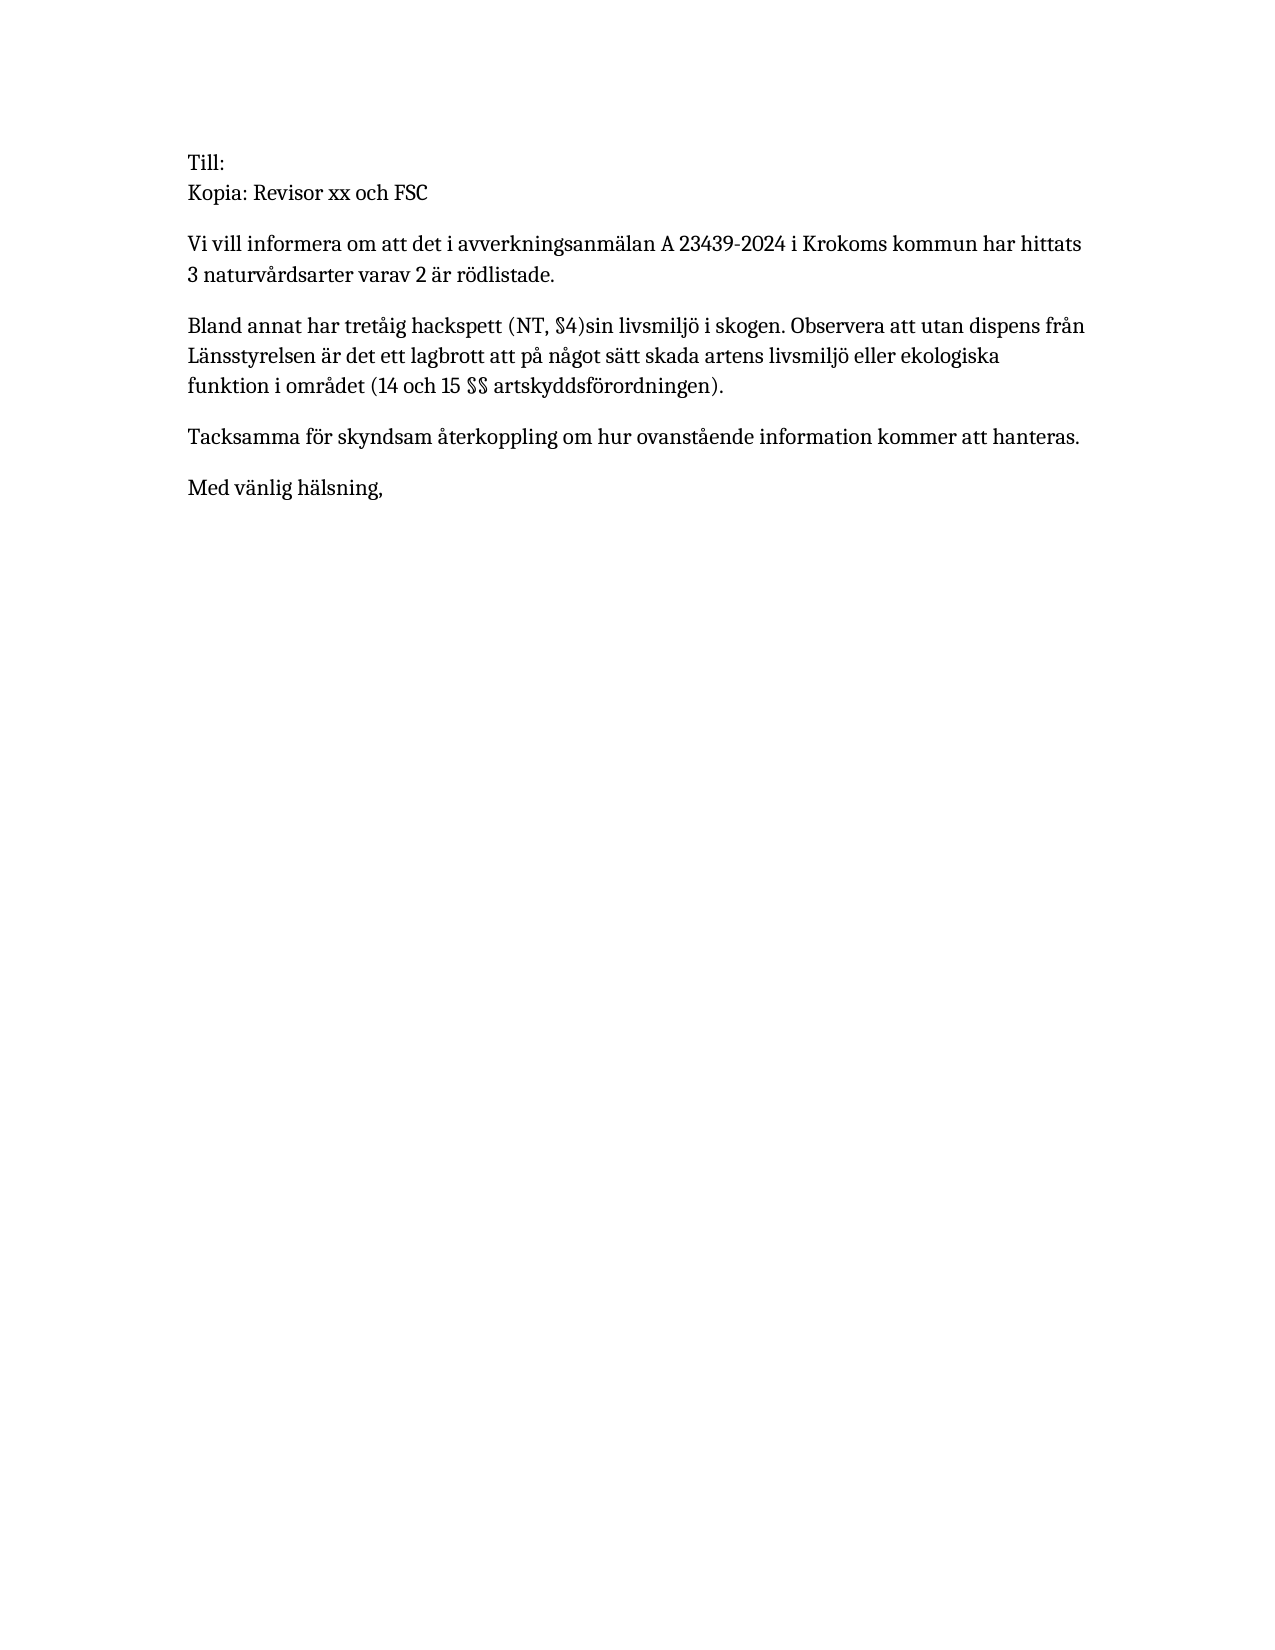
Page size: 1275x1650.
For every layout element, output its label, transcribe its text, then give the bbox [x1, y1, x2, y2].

text Vi vill informera om att det i avverkningsanmälan A 23439-2024 i Krokoms kommun har hittats 3 naturvårdsarter varav 2 är rödlistade. [187, 231, 1087, 288]
text Till: Kopia: Revisor xx och FSC [187, 150, 1087, 207]
text Bland annat har tretåig hackspett (NT, §4)sin livsmiljö i skogen. Observera att utan dispens från Länsstyrelsen är det ett lagbrott att på något sätt skada artens livsmiljö eller ekologiska funktion i området (14 och 15 §§ artskyddsförordningen). [187, 312, 1087, 399]
text Med vänlig hälsning, [187, 475, 1087, 532]
text Tacksamma för skyndsam återkoppling om hur ovanstående information kommer att hanteras. [187, 424, 1087, 450]
